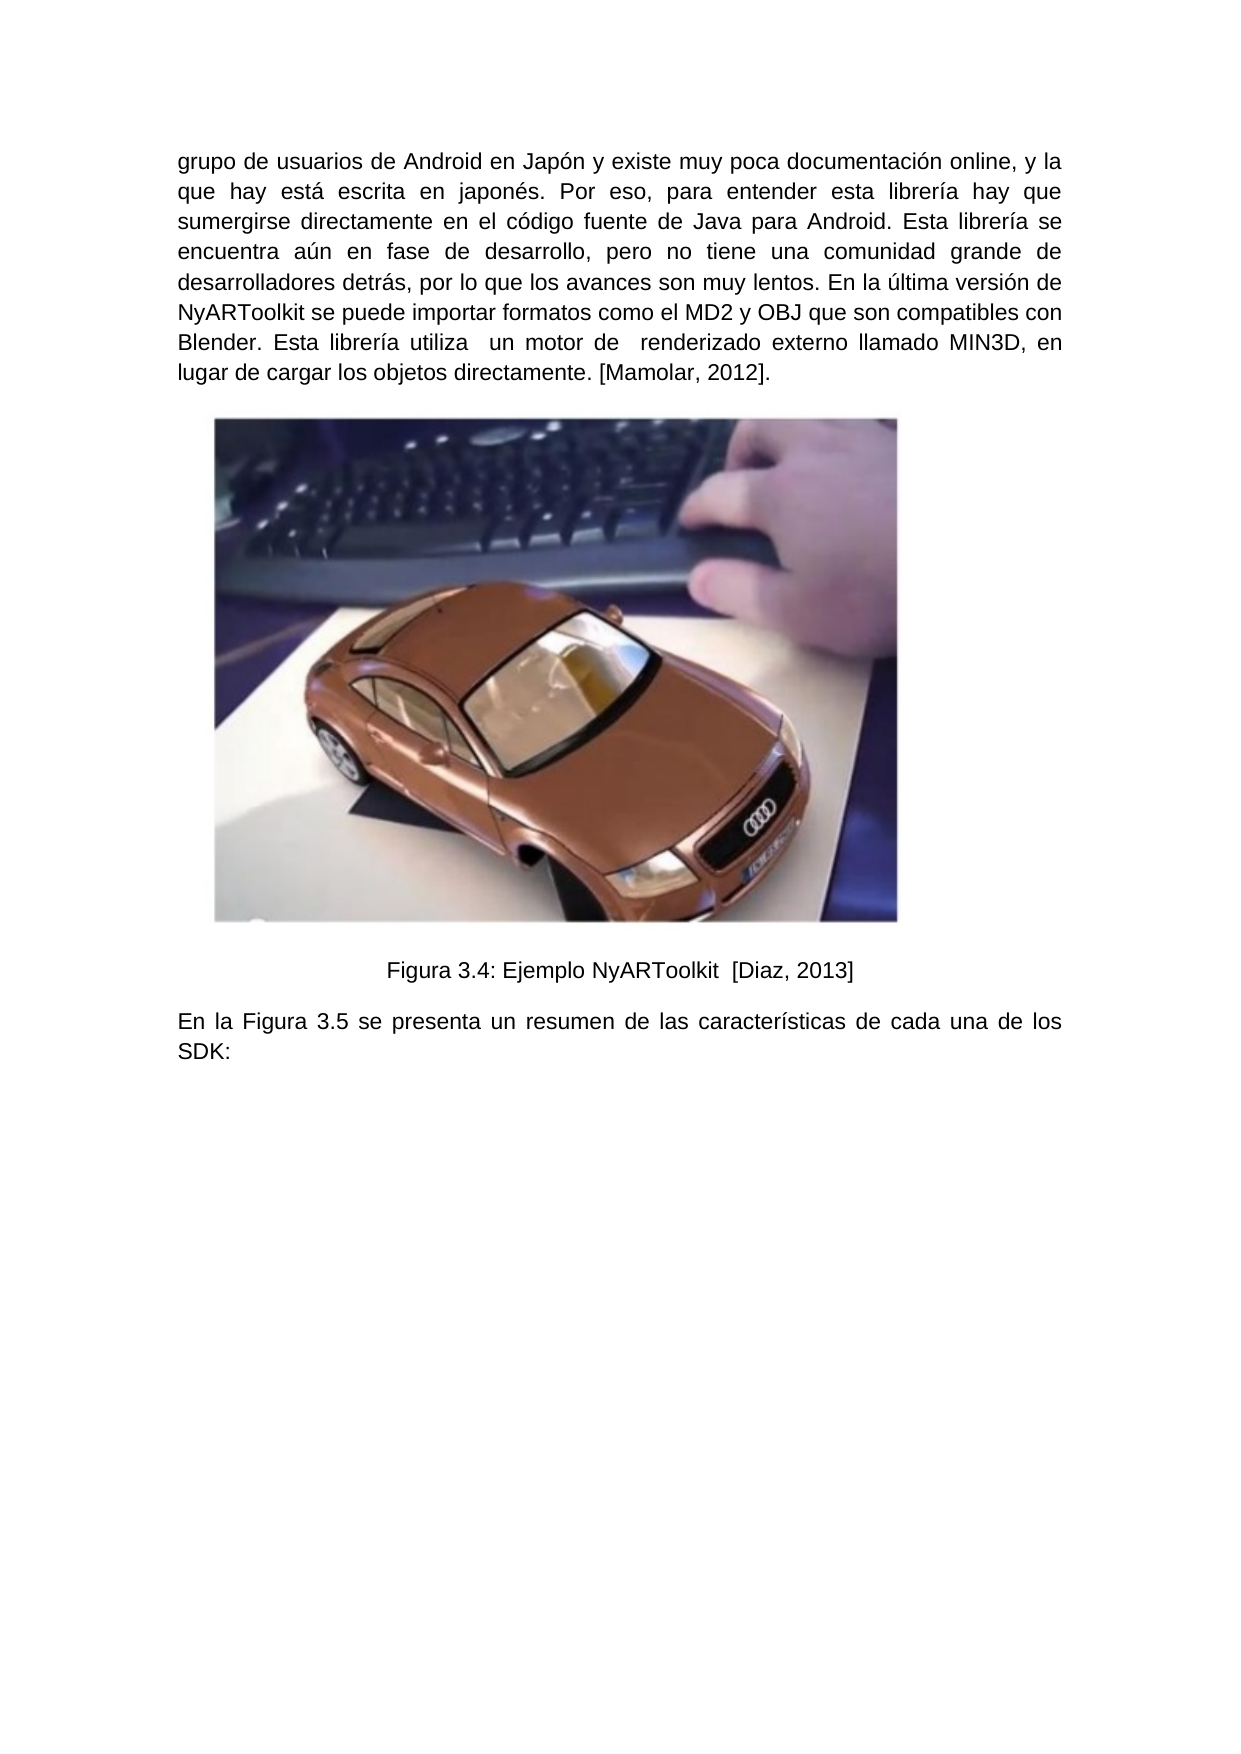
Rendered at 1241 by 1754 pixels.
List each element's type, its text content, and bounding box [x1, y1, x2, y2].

picture [177, 410, 902, 932]
text Figura 3.4: Ejemplo NyARToolkit [Diaz, 2013] [784, 957, 1063, 983]
text En la Figura 3.5 se presenta un resumen de las características de cada una de los SDK: [177, 1008, 1063, 1064]
text Figura 3.4: Ejemplo NyARToolkit [Diaz, 2013] [177, 957, 738, 983]
